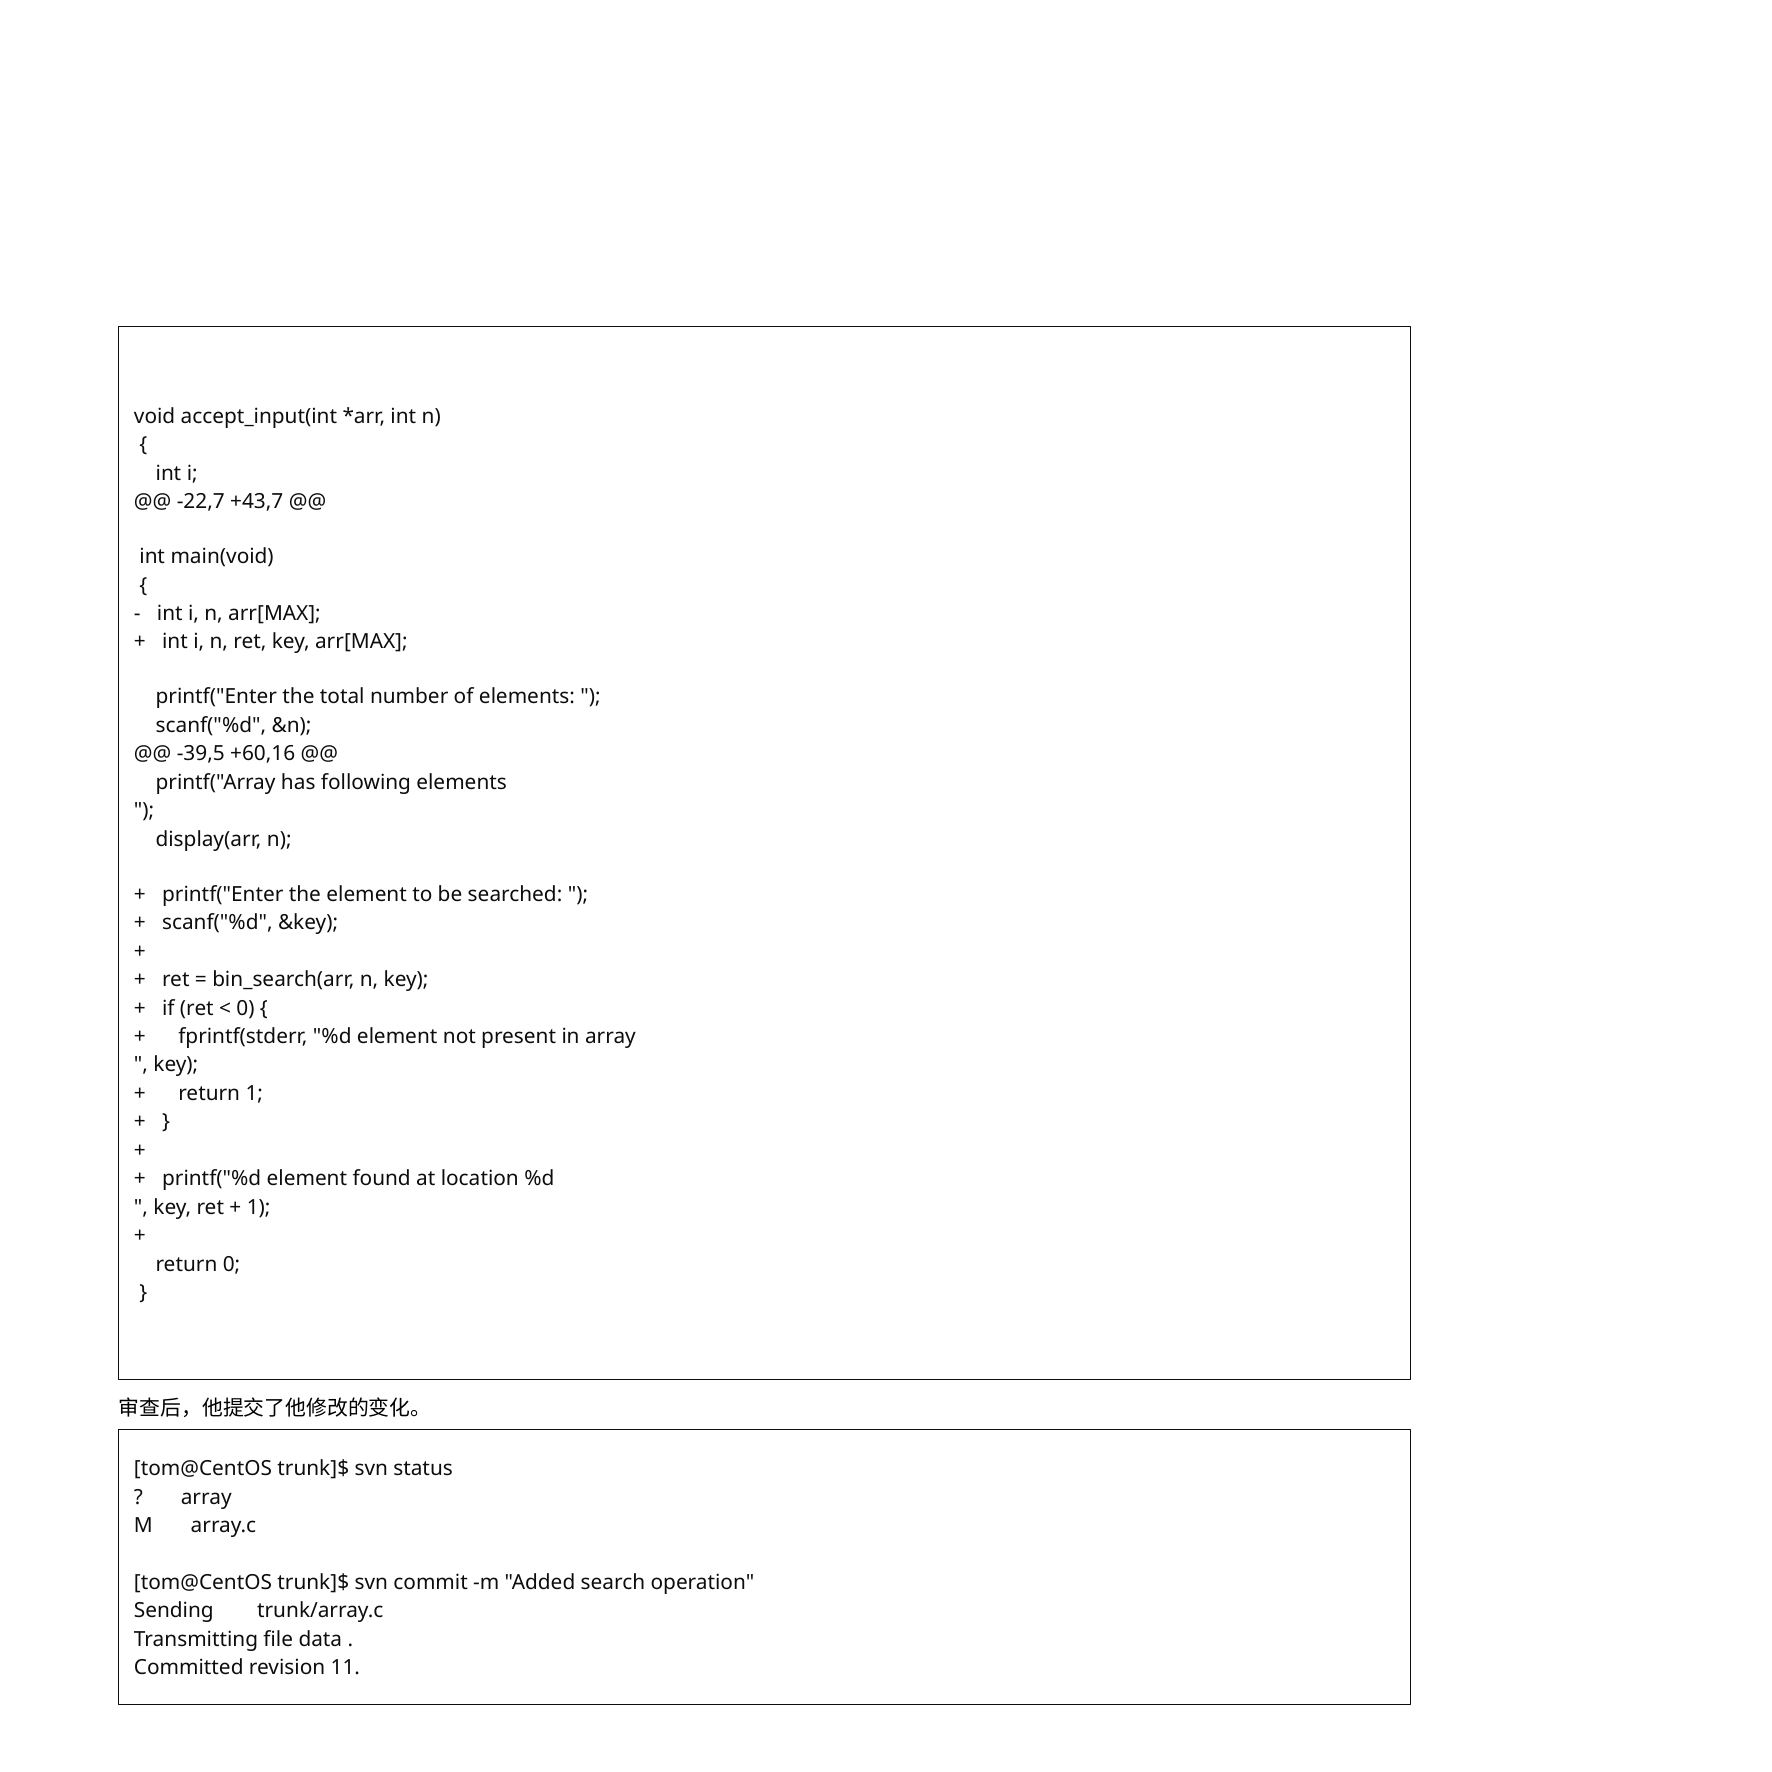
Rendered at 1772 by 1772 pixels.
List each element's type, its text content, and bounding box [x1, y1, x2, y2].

text 审查后，他提交了他修改的变化。 [119, 1390, 1697, 1422]
